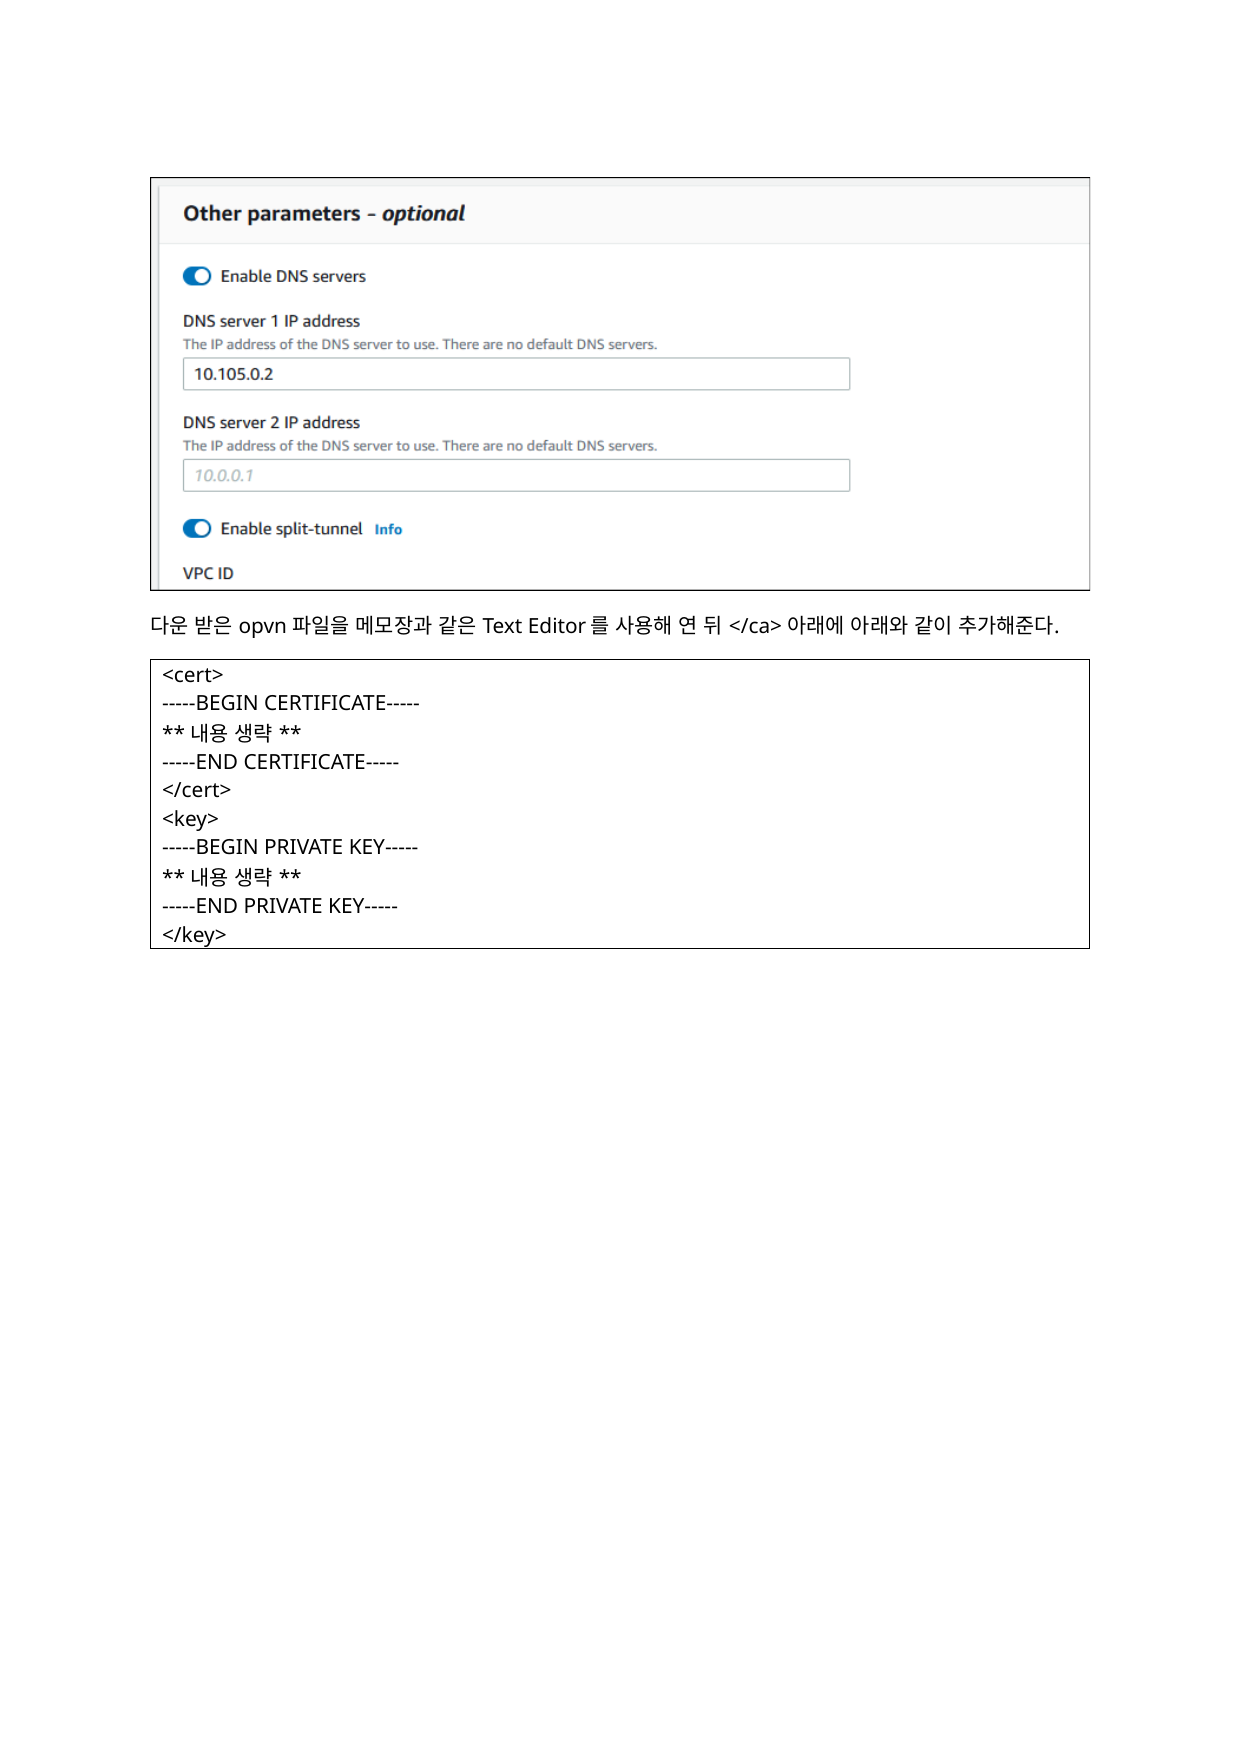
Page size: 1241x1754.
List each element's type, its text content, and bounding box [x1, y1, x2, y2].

table_header <cert> -----BEGIN CERTIFICATE----- ** 내용 생략 ** -----END CERTIFICATE----- </cert> <key> -----BEGIN PRIVATE KEY----- ** 내용 생략 ** -----END PRIVATE KEY----- </key> [151, 660, 1089, 948]
picture [150, 177, 1091, 591]
text 다운 받은 opvn 파일을 메모장과 같은 Text Editor를 사용해 연 뒤 </ca> 아래에 아래와 같이 추가해준다. [150, 609, 1090, 640]
